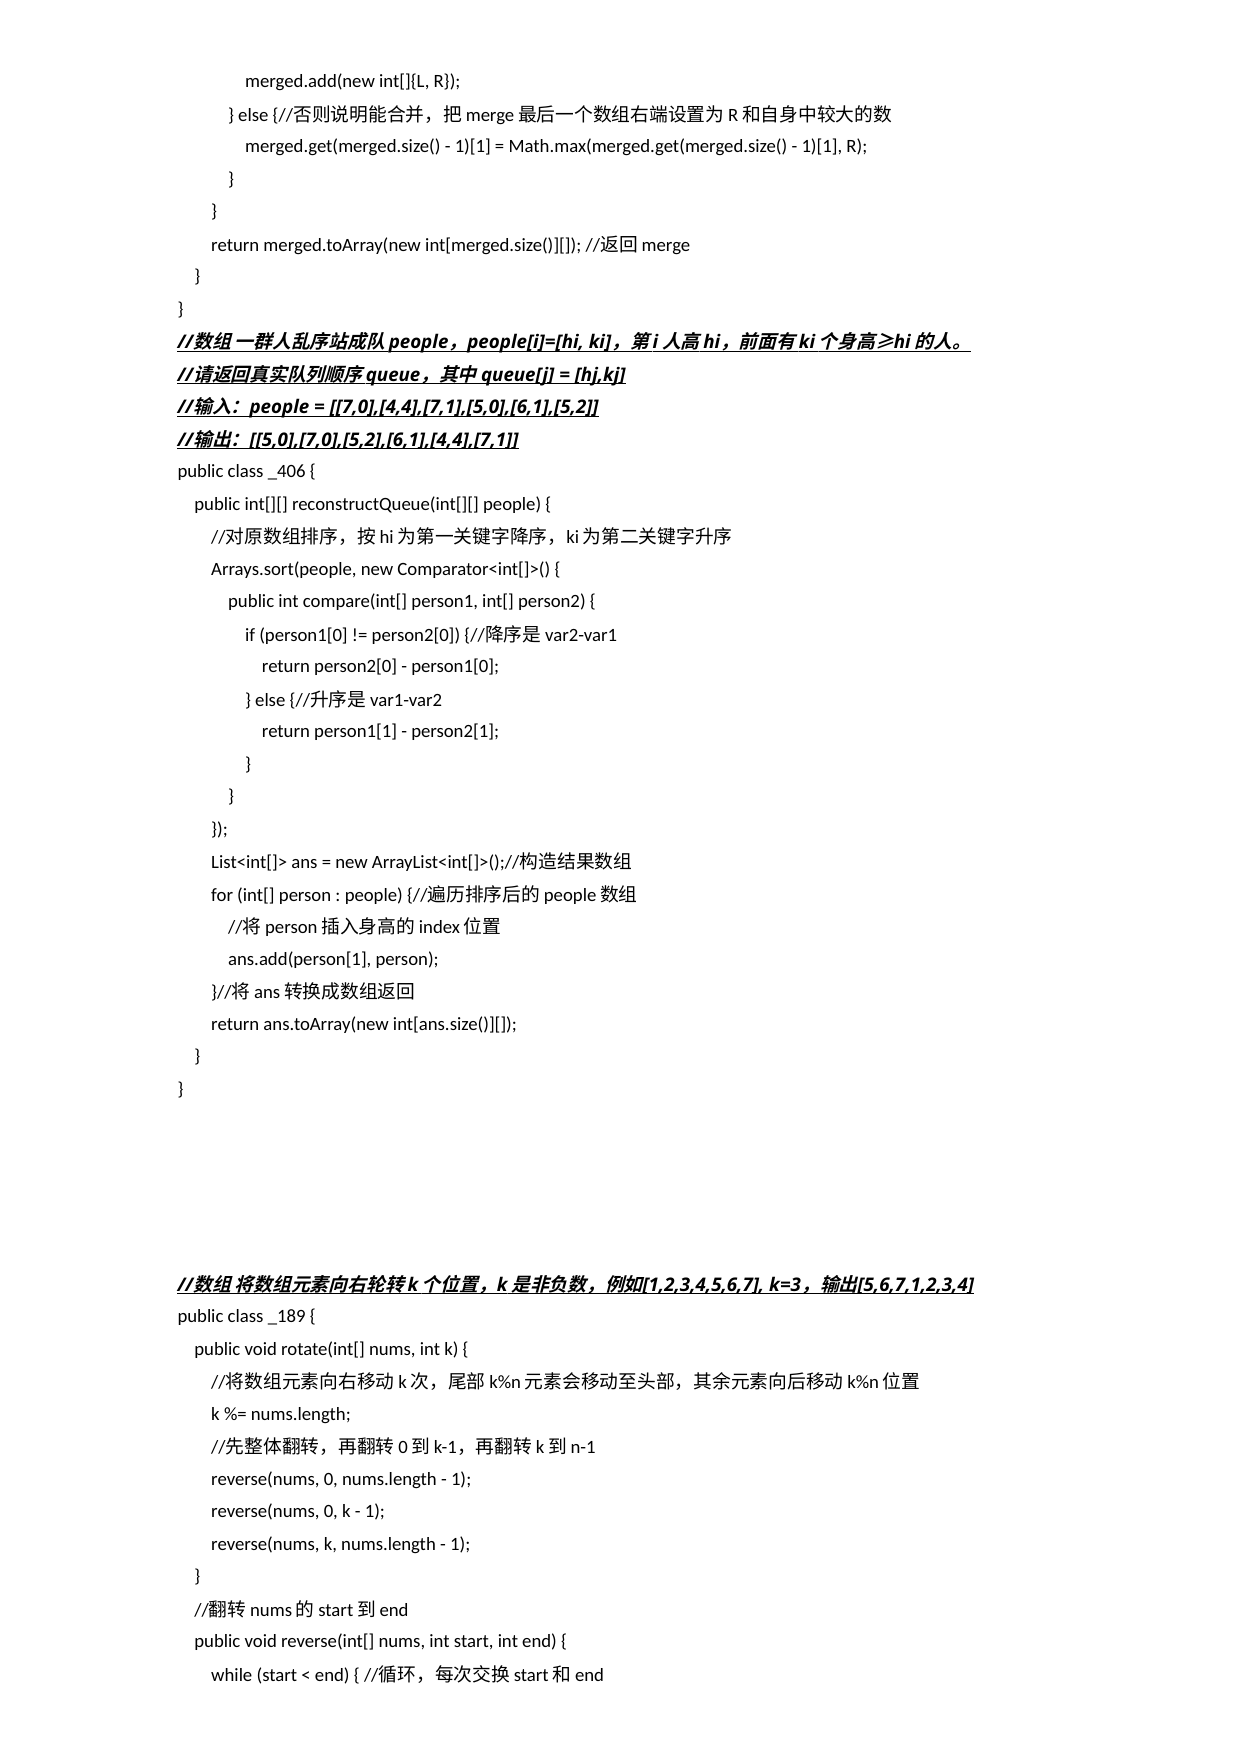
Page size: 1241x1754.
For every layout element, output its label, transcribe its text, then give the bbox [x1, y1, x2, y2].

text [177, 64, 1199, 324]
text //数组 一群人乱序站成队people，people[i]=[hi, ki]，第i人高hi，前面有ki个身高≥hi的人。 //请返回真实队列顺序queue，其中 queue[j] = [hj,kj] //输入：people = [[7,0],[4,4],[7,1],[5,0],[6,1],[5,2]] //输出：[[5,0],[7,0],[5,2],[6,1],[4,4],[7,1]] public class _406 { public int[][] reconstructQueue(int[][] people) { //对原数组排序，按hi为第一关键字降序，ki为第二关键字升序 Arrays.sort(people, new Comparator<int[]>() { public int compare(int[] person1, int[] person2) { if (person1[0] != person2[0]) {//降序是var2-var1 return person2[0] - person1[0]; } else {//升序是var1-var2 return person1[1] - person2[1]; } } }); List<int[]> ans = new ArrayList<int[]>();//构造结果数组 for (int[] person : people) {//遍历排序后的people数组 //将person插入身高的index位置 ans.add(person[1], person); }//将ans转换成数组返回 return ans.toArray(new int[ans.size()][]); } } [177, 324, 1199, 1104]
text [177, 1267, 1199, 1689]
